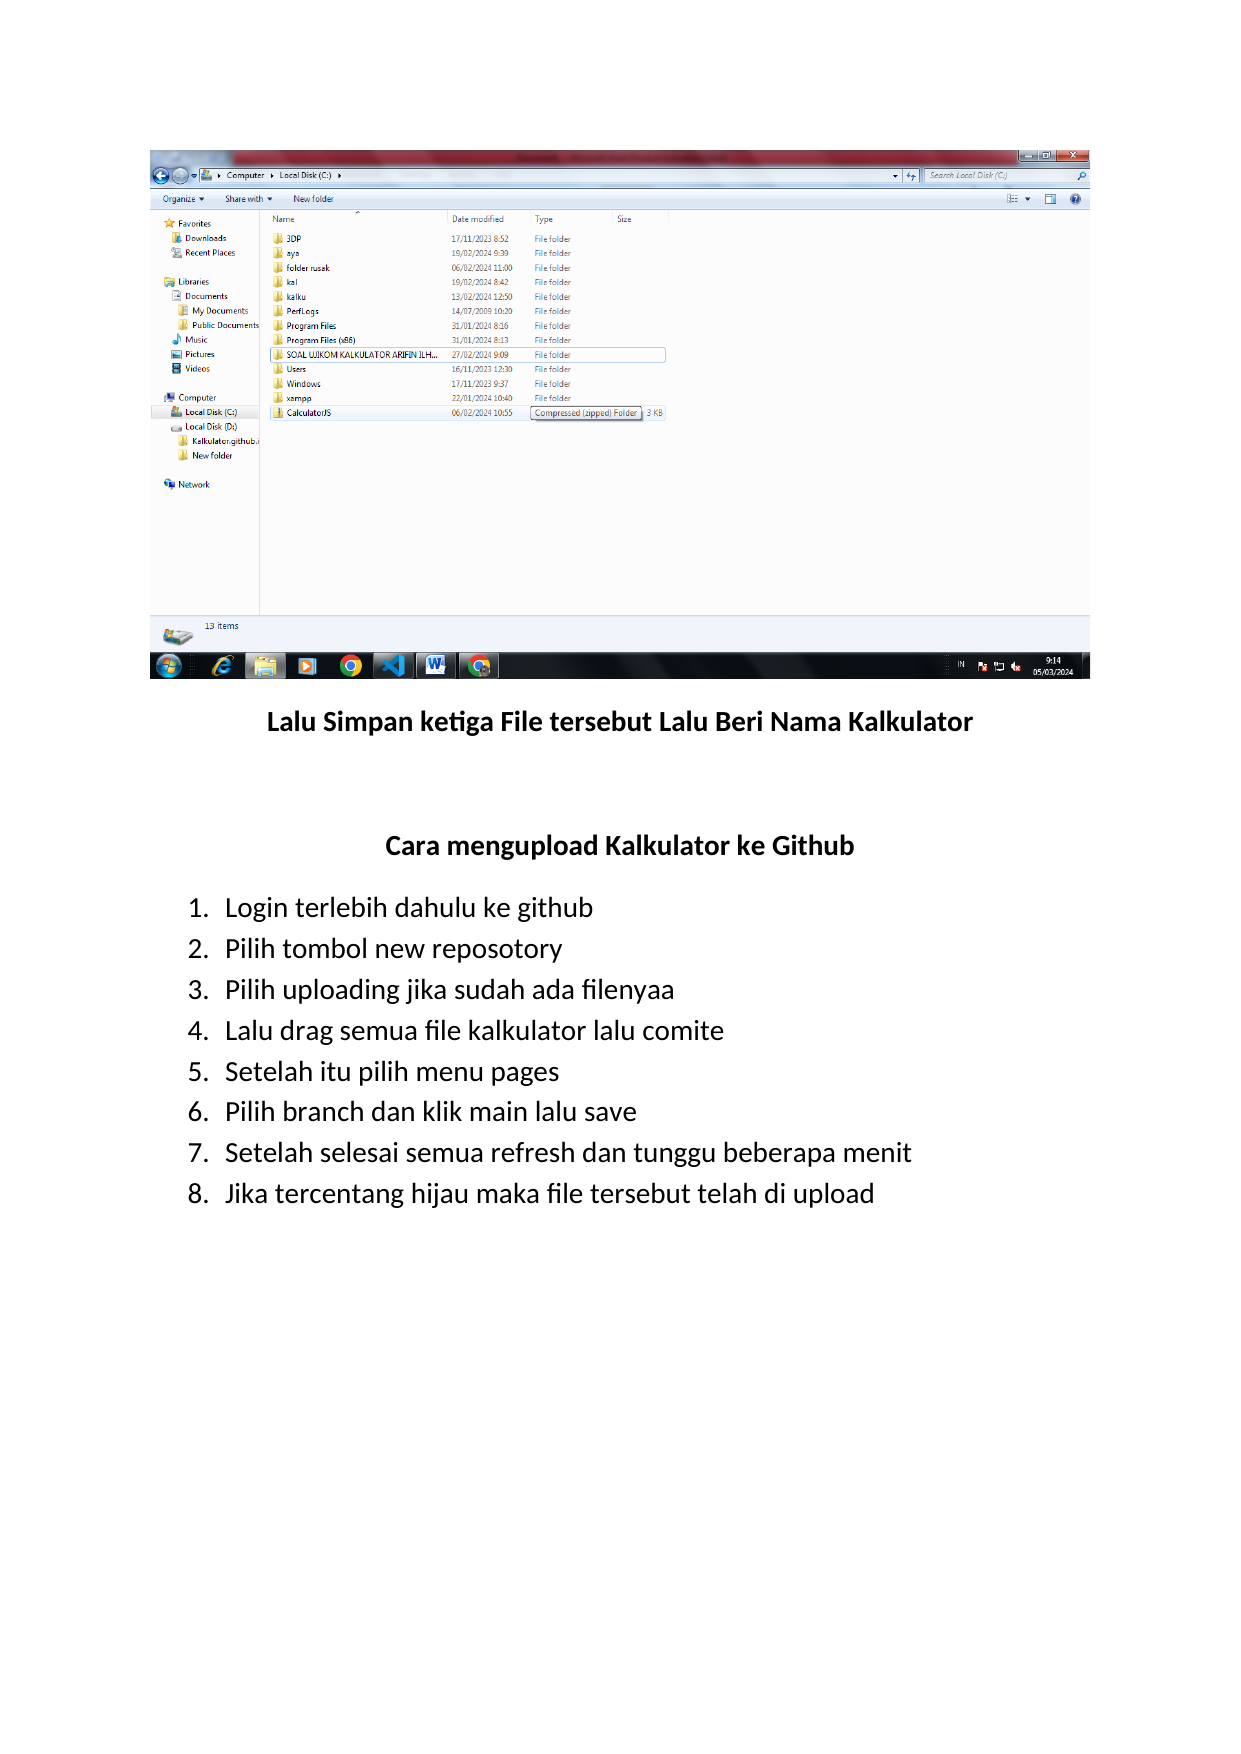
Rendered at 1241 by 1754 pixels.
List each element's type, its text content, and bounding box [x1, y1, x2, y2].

text Cara mengupload Kalkulator ke Github [150, 827, 1090, 863]
list Jika tercentang hijau maka file tersebut telah di upload [187, 1175, 1090, 1211]
list Setelah itu pilih menu pages [187, 1053, 1090, 1088]
list Login terlebih dahulu ke github [187, 889, 1090, 924]
text Lalu Simpan ketiga File tersebut Lalu Beri Nama Kalkulator [150, 703, 1090, 739]
picture [150, 150, 1091, 679]
list Pilih uploading jika sudah ada filenyaa [187, 971, 1090, 1006]
list Lalu drag semua file kalkulator lalu comite [187, 1012, 1090, 1047]
list Pilih branch dan klik main lalu save [187, 1093, 1090, 1129]
list Setelah selesai semua refresh dan tunggu beberapa menit [187, 1134, 1090, 1170]
list Pilih tombol new reposotory [187, 930, 1090, 965]
